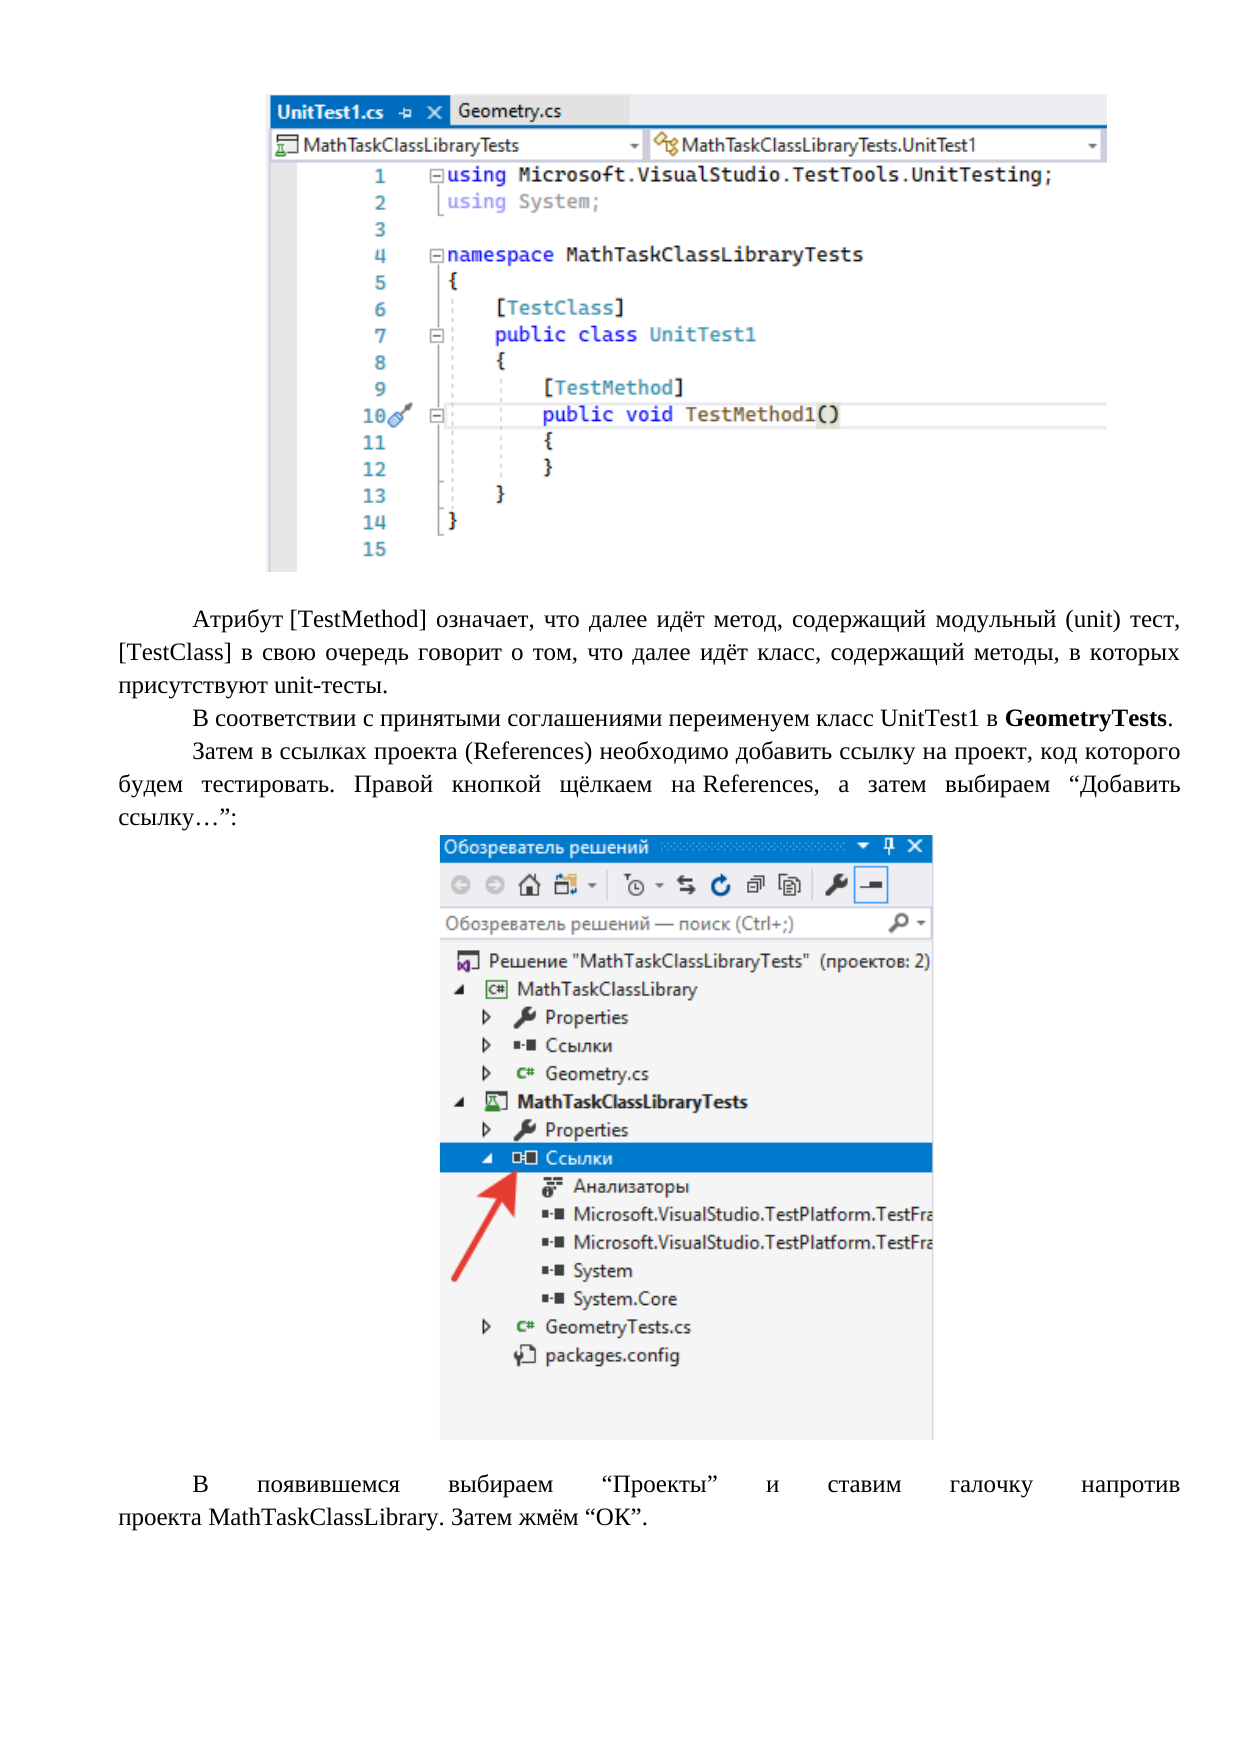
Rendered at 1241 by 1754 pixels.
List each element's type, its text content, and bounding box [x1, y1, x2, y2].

text Атрибут [TestMethod] означает, что далее идёт метод, содержащий модульный (unit) тест, [TestClass] в свою очередь говорит о том, что далее идёт класс, содержащий методы, в которых присутствуют unit-тесты. [118, 604, 1181, 699]
text В соответствии с принятыми соглашениями переименуем класс UnitTest1 в GeometryTests. [118, 703, 1181, 732]
picture [439, 835, 934, 1440]
text В появившемся выбираем “Проекты” и ставим галочку напротив проекта MathTaskClassLibrary. Затем жмём “ОК”. [118, 1469, 1181, 1531]
picture [266, 94, 1107, 572]
text Затем в ссылках проекта (References) необходимо добавить ссылку на проект, код которого будем тестировать. Правой кнопкой щёлкаем на References, а затем выбираем “Добавить ссылку…”: [118, 736, 1181, 831]
